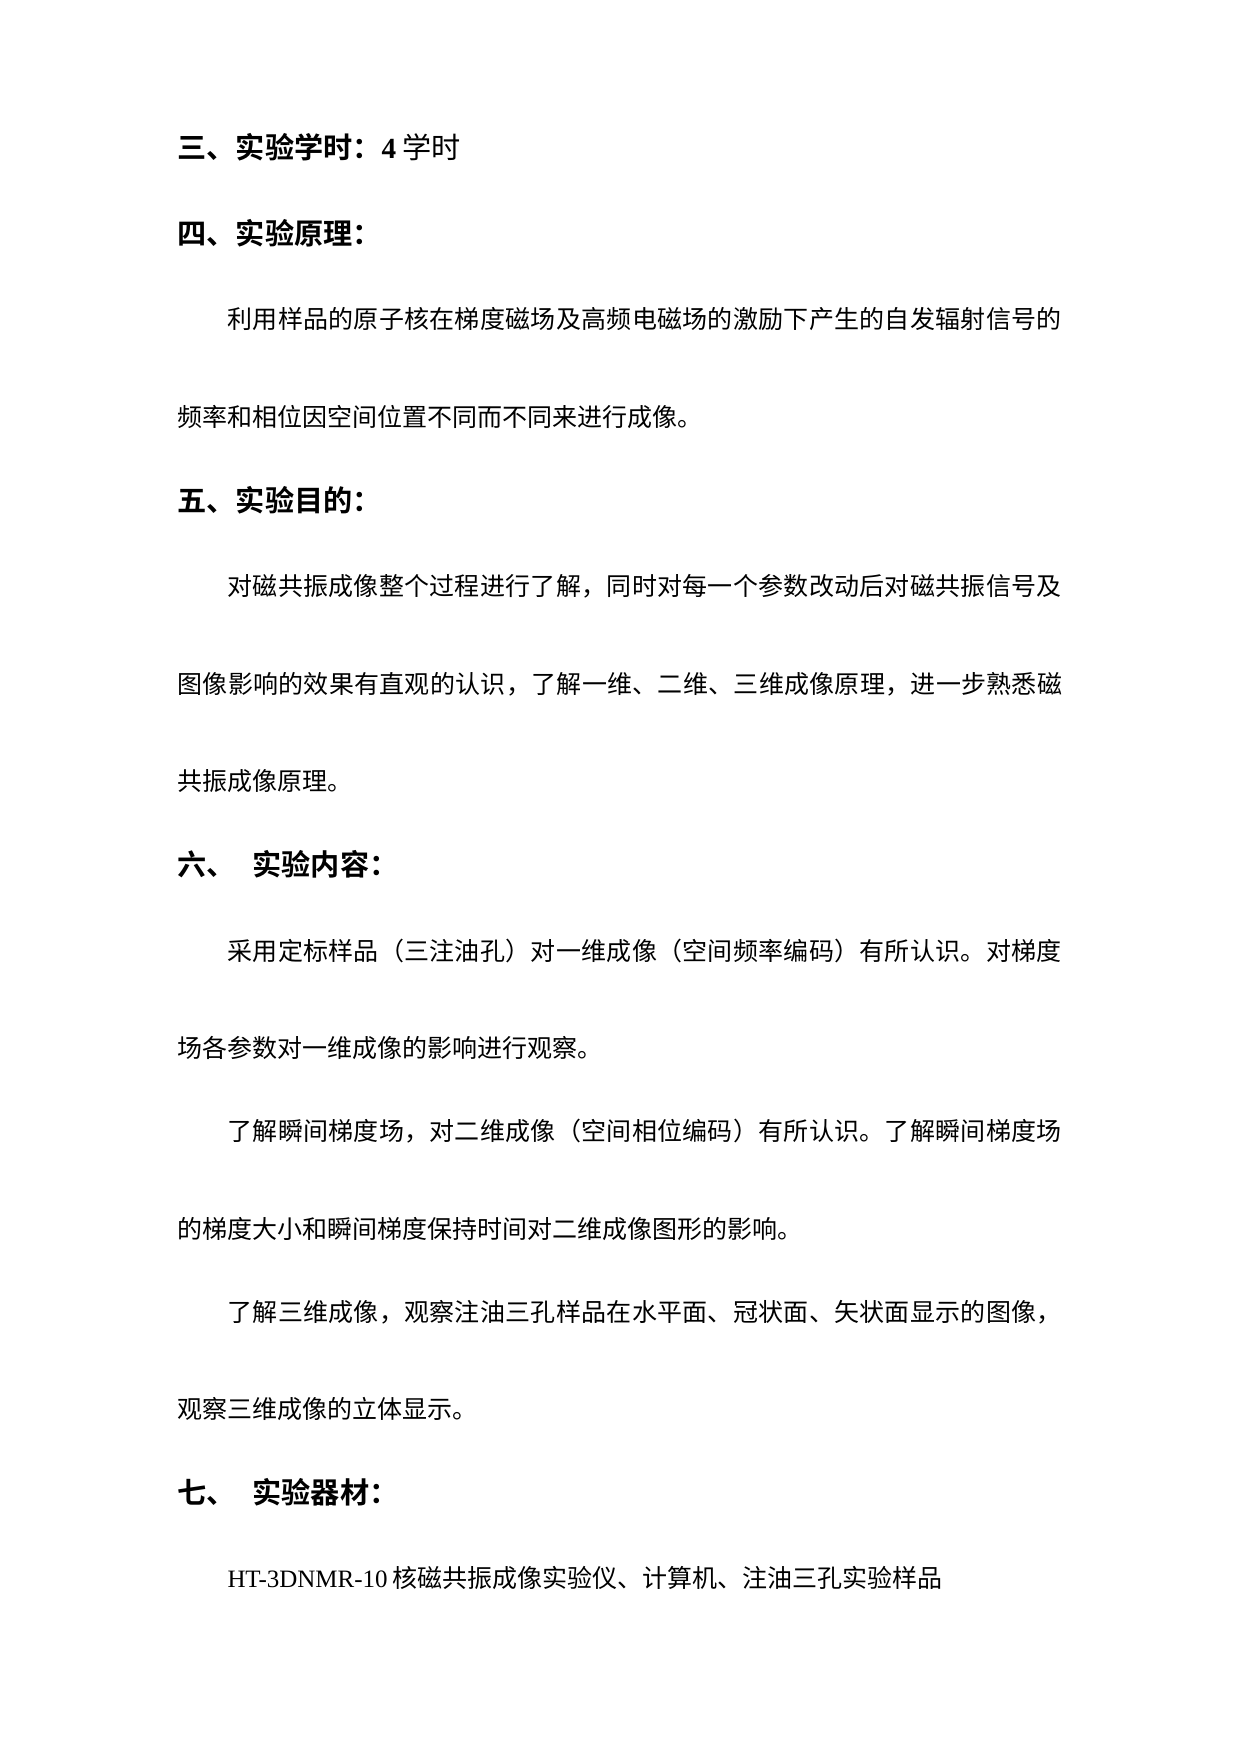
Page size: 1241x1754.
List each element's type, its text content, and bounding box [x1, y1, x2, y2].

text 利用样品的原子核在梯度磁场及高频电磁场的激励下产生的自发辐射信号的频率和相位因空间位置不同而不同来进行成像。 [177, 286, 1063, 448]
text 四、实验原理： [177, 199, 1077, 264]
text 了解瞬间梯度场，对二维成像（空间相位编码）有所认识。了解瞬间梯度场的梯度大小和瞬间梯度保持时间对二维成像图形的影响。 [177, 1097, 1063, 1260]
text 了解三维成像，观察注油三孔样品在水平面、冠状面、矢状面显示的图像，观察三维成像的立体显示。 [177, 1278, 1063, 1440]
text 采用定标样品（三注油孔）对一维成像（空间频率编码）有所认识。对梯度场各参数对一维成像的影响进行观察。 [177, 917, 1063, 1079]
text 对磁共振成像整个过程进行了解，同时对每一个参数改动后对磁共振信号及图像影响的效果有直观的认识，了解一维、二维、三维成像原理，进一步熟悉磁共振成像原理。 [177, 552, 1063, 812]
text HT-3DNMR-10核磁共振成像实验仪、计算机、注油三孔实验样品 [177, 1544, 1063, 1609]
text 五、实验目的： [177, 466, 1063, 531]
list 实验内容： [177, 830, 1063, 895]
list 实验器材： [177, 1458, 1063, 1523]
text 三、实验学时：4学时 [177, 113, 1063, 178]
